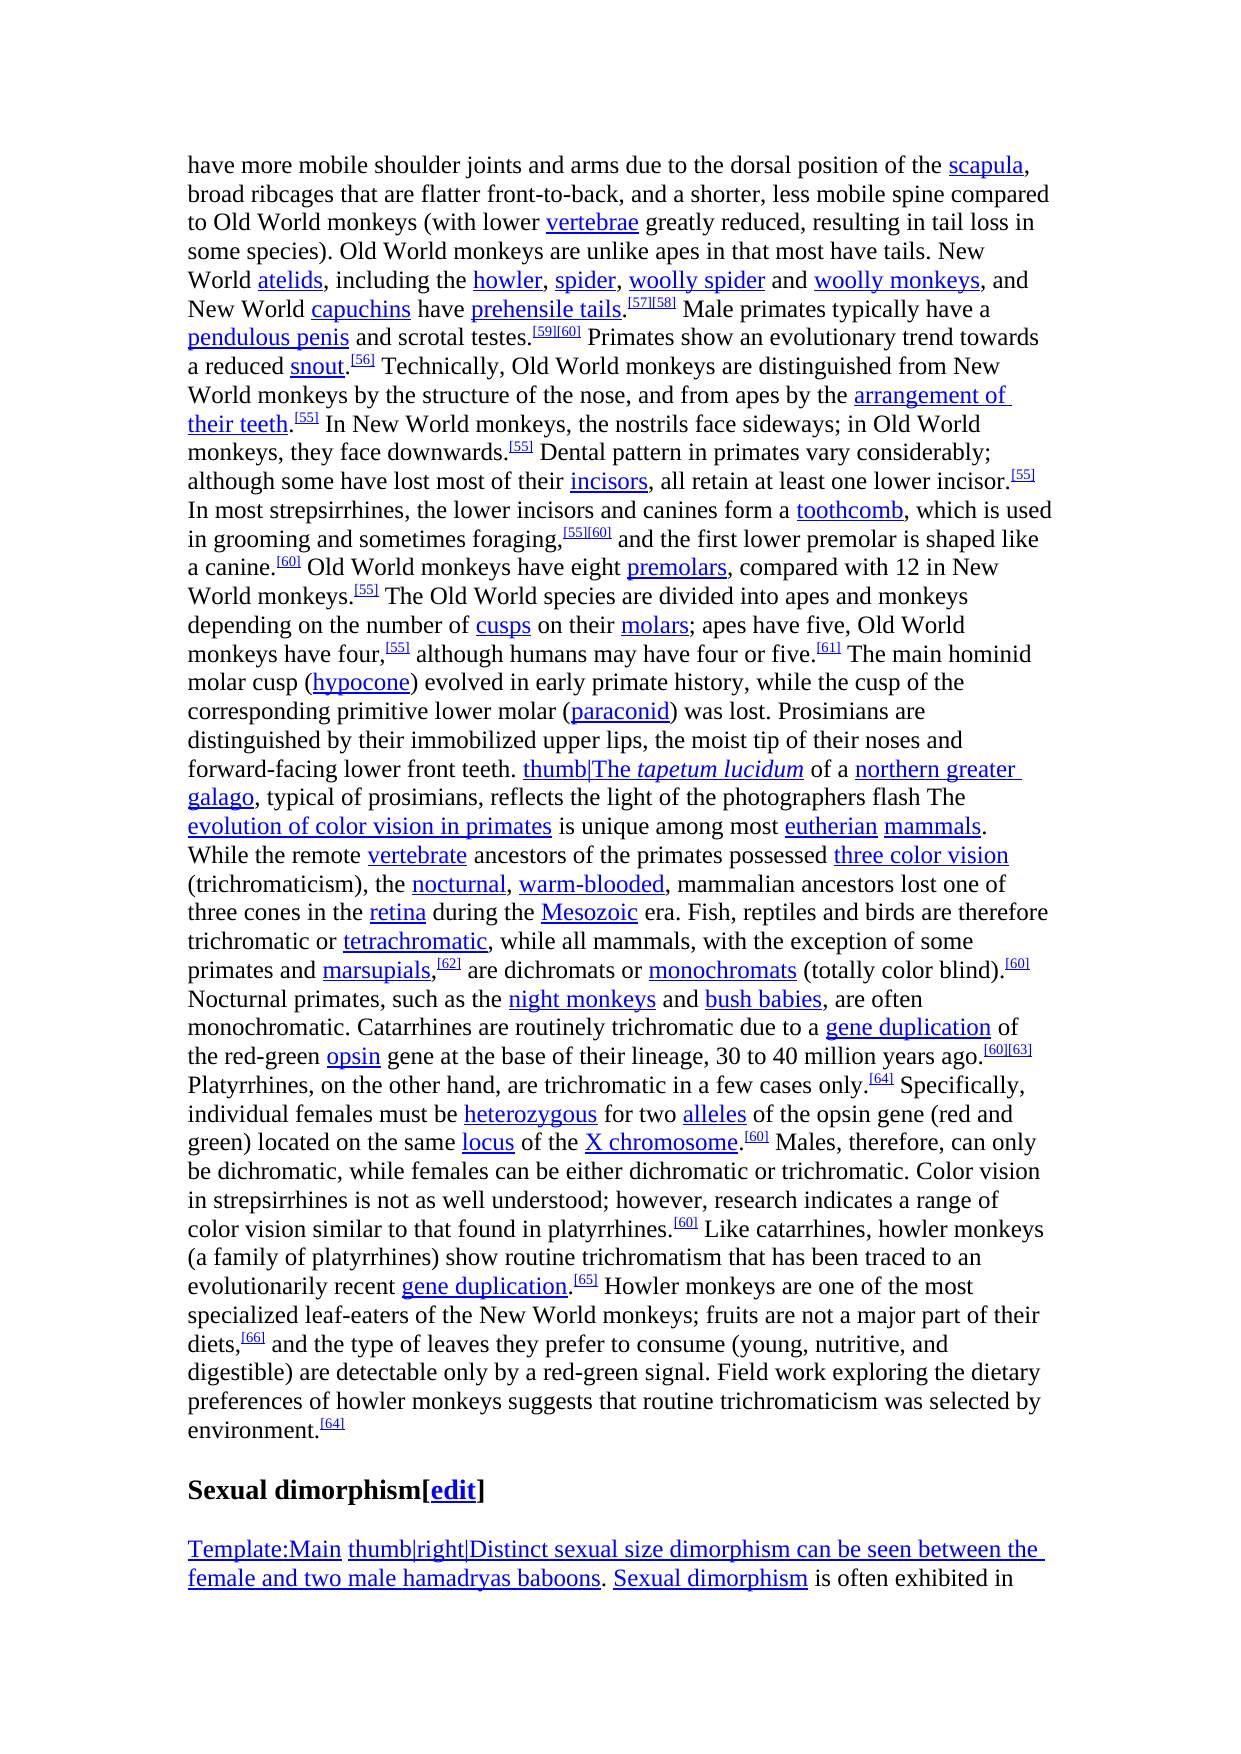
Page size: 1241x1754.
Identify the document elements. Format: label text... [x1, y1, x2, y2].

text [187, 150, 1053, 1444]
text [187, 1534, 1053, 1592]
subtitle Sexual dimorphism[edit] [187, 1473, 1053, 1505]
